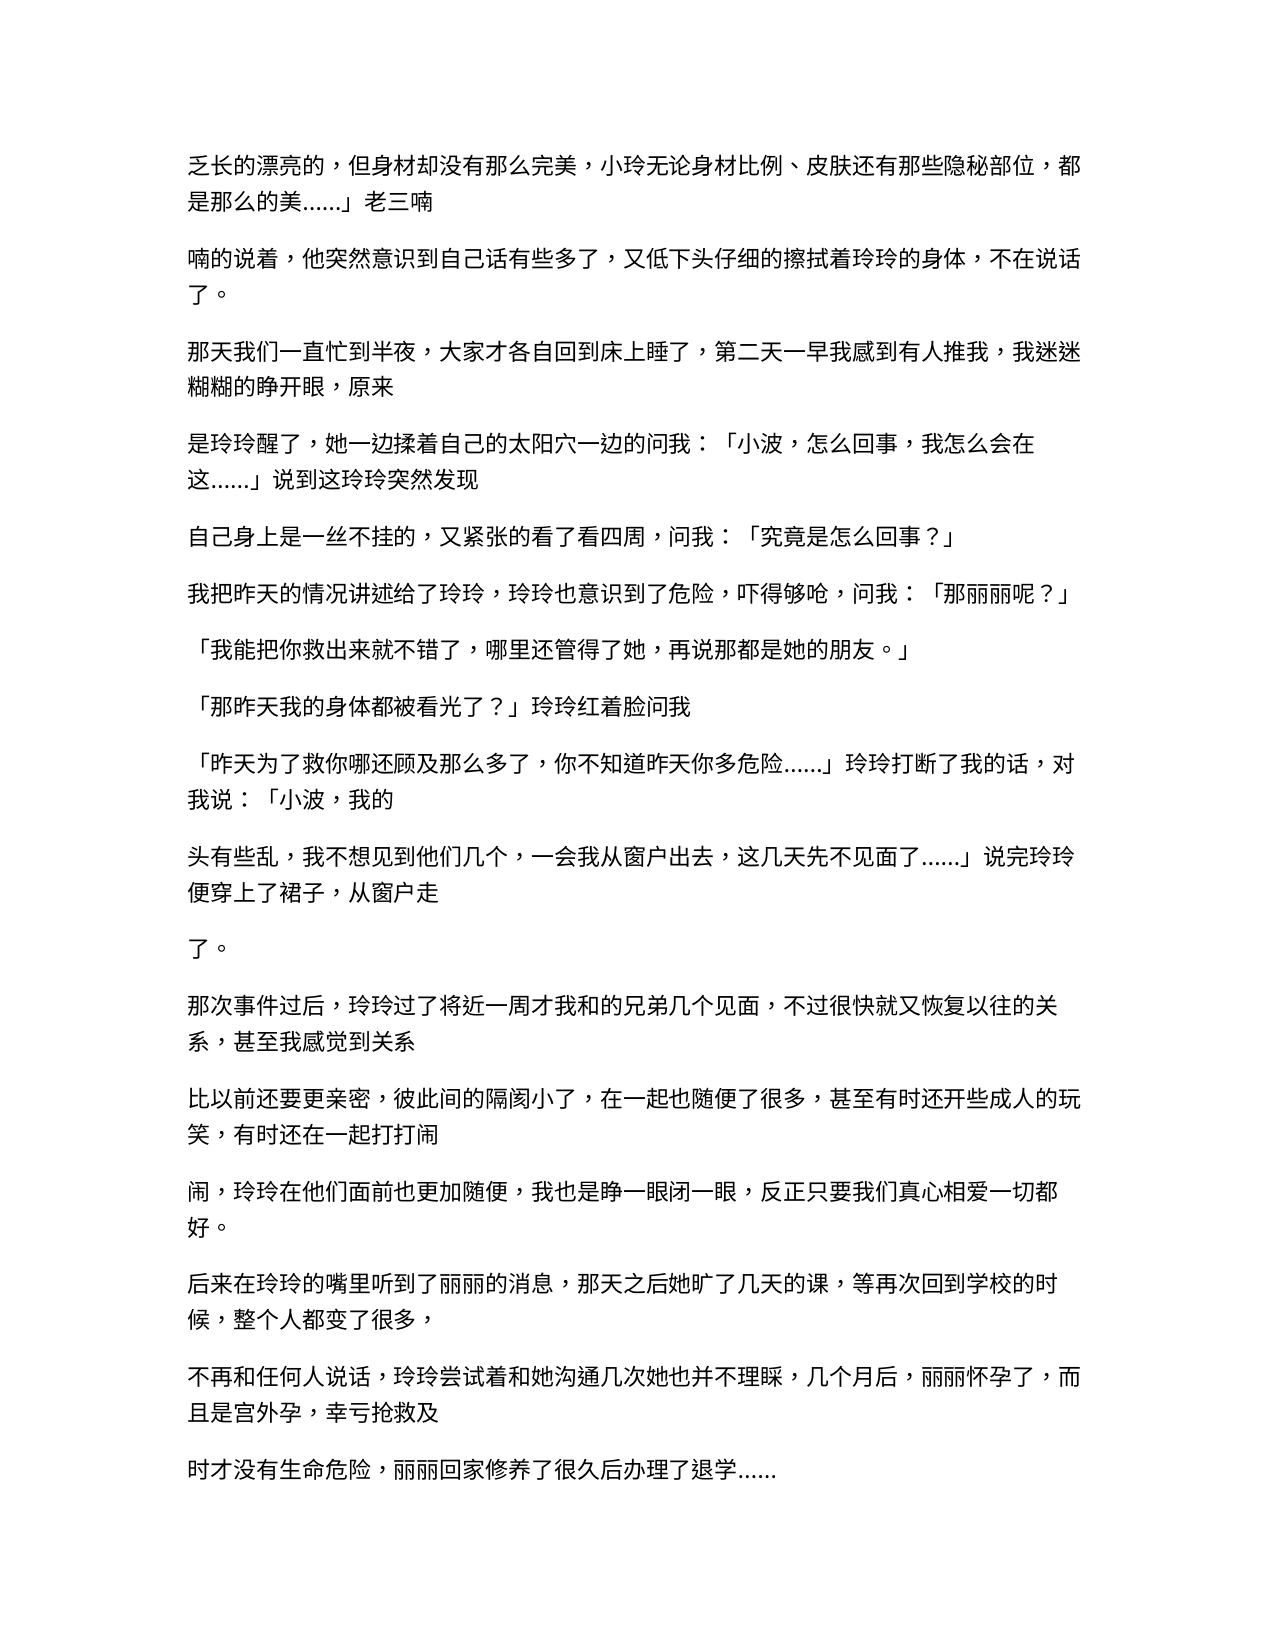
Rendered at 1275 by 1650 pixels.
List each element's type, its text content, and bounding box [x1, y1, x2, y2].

text 喃的说着，他突然意识到自己话有些多了，又低下头仔细的擦拭着玲玲的身体，不在说话了。 [187, 243, 1087, 310]
text 时才没有生命危险，丽丽回家修养了很久后办理了退学…… [187, 1454, 1087, 1485]
text 头有些乱，我不想见到他们几个，一会我从窗户出去，这几天先不见面了……」说完玲玲便穿上了裙子，从窗户走 [187, 841, 1087, 908]
text 「我能把你救出来就不错了，哪里还管得了她，再说那都是她的朋友。」 [187, 634, 1087, 666]
text 比以前还要更亲密，彼此间的隔阂小了，在一起也随便了很多，甚至有时还开些成人的玩笑，有时还在一起打打闹 [187, 1083, 1087, 1150]
text 是玲玲醒了，她一边揉着自己的太阳穴一边的问我：「小波，怎么回事，我怎么会在这……」说到这玲玲突然发现 [187, 428, 1087, 495]
text 那天我们一直忙到半夜，大家才各自回到床上睡了，第二天一早我感到有人推我，我迷迷糊糊的睁开眼，原来 [187, 335, 1087, 403]
text 了。 [187, 933, 1087, 964]
text 乏长的漂亮的，但身材却没有那么完美，小玲无论身材比例、皮肤还有那些隐秘部位，都是那么的美……」老三喃 [187, 150, 1087, 217]
text 那次事件过后，玲玲过了将近一周才我和的兄弟几个见面，不过很快就又恢复以往的关系，甚至我感觉到关系 [187, 990, 1087, 1057]
text 「那昨天我的身体都被看光了？」玲玲红着脸问我 [187, 691, 1087, 722]
text 不再和任何人说话，玲玲尝试着和她沟通几次她也并不理睬，几个月后，丽丽怀孕了，而且是宫外孕，幸亏抢救及 [187, 1361, 1087, 1428]
text 闹，玲玲在他们面前也更加随便，我也是睁一眼闭一眼，反正只要我们真心相爱一切都好。 [187, 1176, 1087, 1243]
text 我把昨天的情况讲述给了玲玲，玲玲也意识到了危险，吓得够呛，问我：「那丽丽呢？」 [187, 578, 1087, 609]
text 后来在玲玲的嘴里听到了丽丽的消息，那天之后她旷了几天的课，等再次回到学校的时候，整个人都变了很多， [187, 1268, 1087, 1335]
text 自己身上是一丝不挂的，又紧张的看了看四周，问我：「究竟是怎么回事？」 [187, 521, 1087, 552]
text 「昨天为了救你哪还顾及那么多了，你不知道昨天你多危险……」玲玲打断了我的话，对我说：「小波，我的 [187, 748, 1087, 815]
